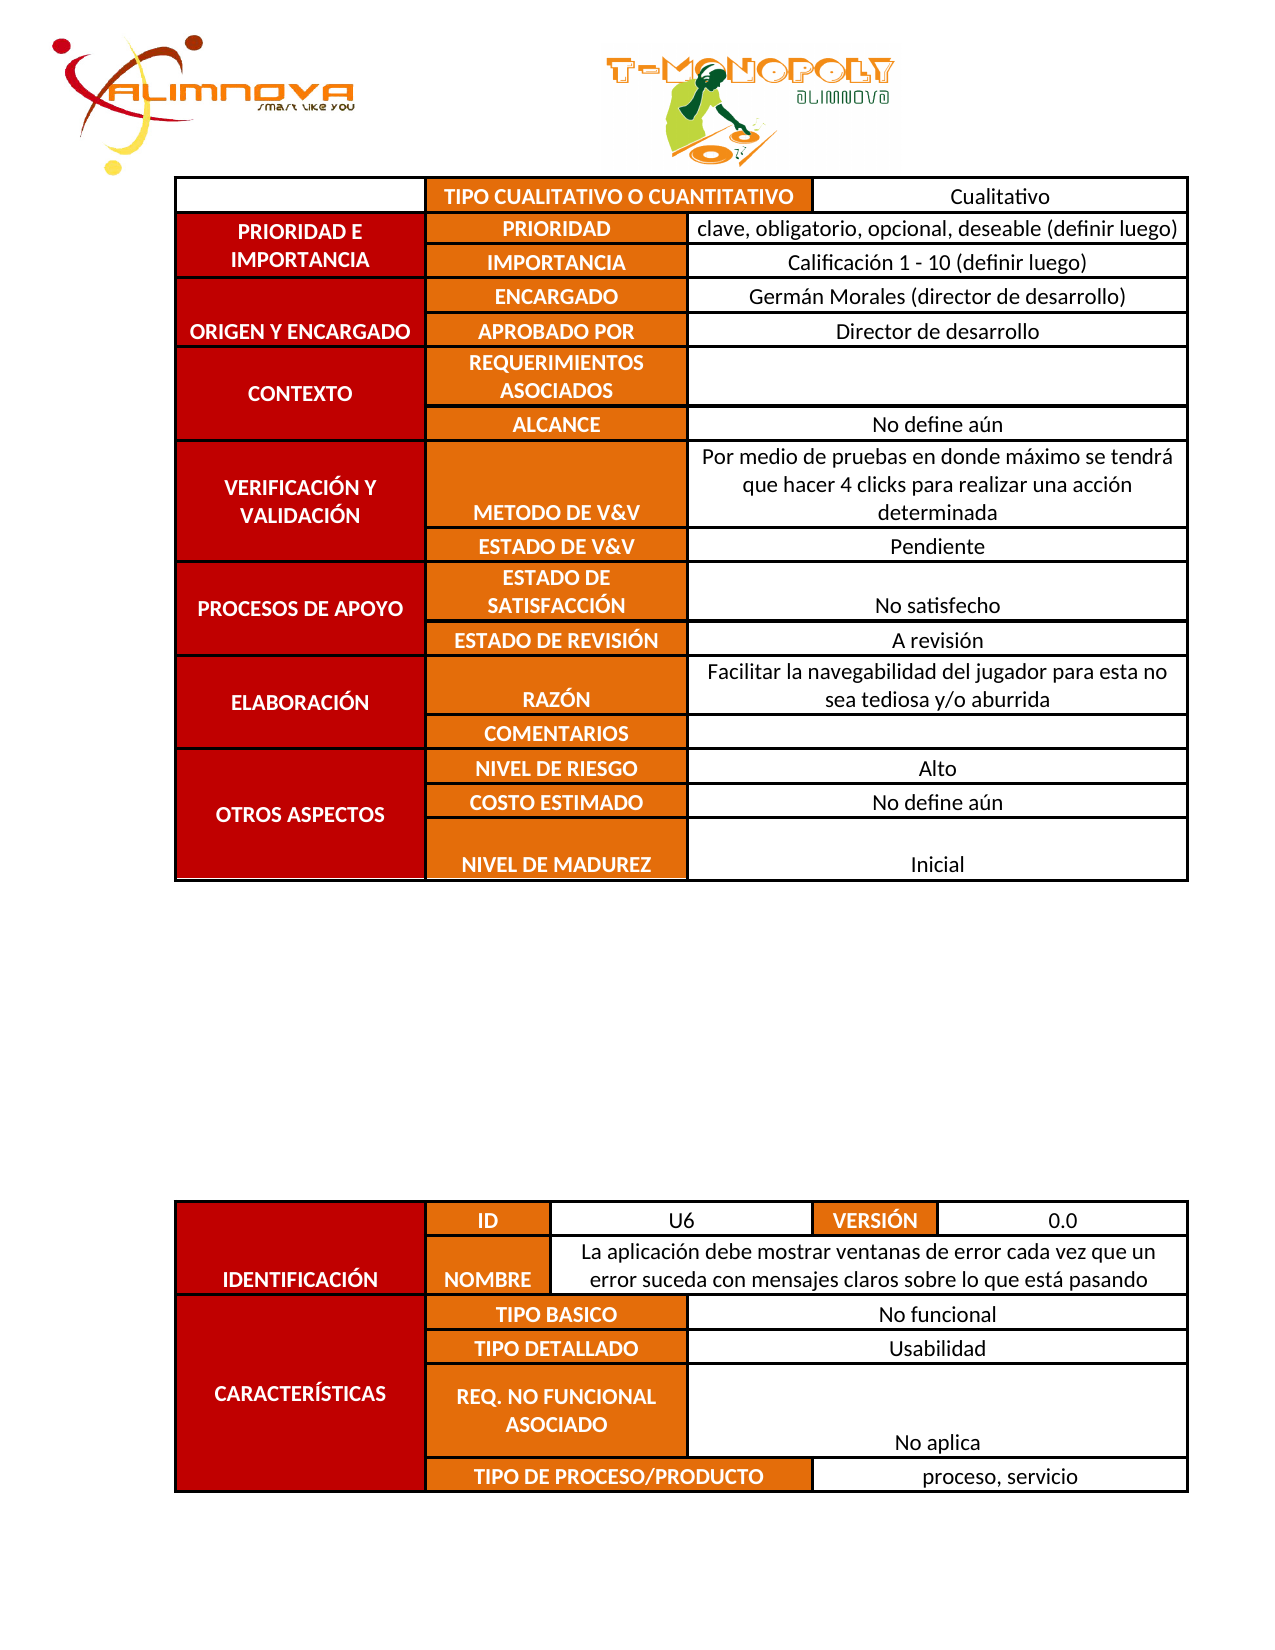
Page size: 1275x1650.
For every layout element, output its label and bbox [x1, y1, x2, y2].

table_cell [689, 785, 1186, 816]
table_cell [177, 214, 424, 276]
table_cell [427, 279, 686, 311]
picture [48, 33, 356, 177]
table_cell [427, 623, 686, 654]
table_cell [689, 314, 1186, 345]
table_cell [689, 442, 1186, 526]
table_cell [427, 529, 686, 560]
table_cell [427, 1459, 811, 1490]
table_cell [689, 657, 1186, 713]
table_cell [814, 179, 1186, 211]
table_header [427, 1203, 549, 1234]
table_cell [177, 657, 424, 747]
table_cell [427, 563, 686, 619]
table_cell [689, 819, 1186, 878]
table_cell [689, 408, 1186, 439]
picture [601, 43, 902, 176]
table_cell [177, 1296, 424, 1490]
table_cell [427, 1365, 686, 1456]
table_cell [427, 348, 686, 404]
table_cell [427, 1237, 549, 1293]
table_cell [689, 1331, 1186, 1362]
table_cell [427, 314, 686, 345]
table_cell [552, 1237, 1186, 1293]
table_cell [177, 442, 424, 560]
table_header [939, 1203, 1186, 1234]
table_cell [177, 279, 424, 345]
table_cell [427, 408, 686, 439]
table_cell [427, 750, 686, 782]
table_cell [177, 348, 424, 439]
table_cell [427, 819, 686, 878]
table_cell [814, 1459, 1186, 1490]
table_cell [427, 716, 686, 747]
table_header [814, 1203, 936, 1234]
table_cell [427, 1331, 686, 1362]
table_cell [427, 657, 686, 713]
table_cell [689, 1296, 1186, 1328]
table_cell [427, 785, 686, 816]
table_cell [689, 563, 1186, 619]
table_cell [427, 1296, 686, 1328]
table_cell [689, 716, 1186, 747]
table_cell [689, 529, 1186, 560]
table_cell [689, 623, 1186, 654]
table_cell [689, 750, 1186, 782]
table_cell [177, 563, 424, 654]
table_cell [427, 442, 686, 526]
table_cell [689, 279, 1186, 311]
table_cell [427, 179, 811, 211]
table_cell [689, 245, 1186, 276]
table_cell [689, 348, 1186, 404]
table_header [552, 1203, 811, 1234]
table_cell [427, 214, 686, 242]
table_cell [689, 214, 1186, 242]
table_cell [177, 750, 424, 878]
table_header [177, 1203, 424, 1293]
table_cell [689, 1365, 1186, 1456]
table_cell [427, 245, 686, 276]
